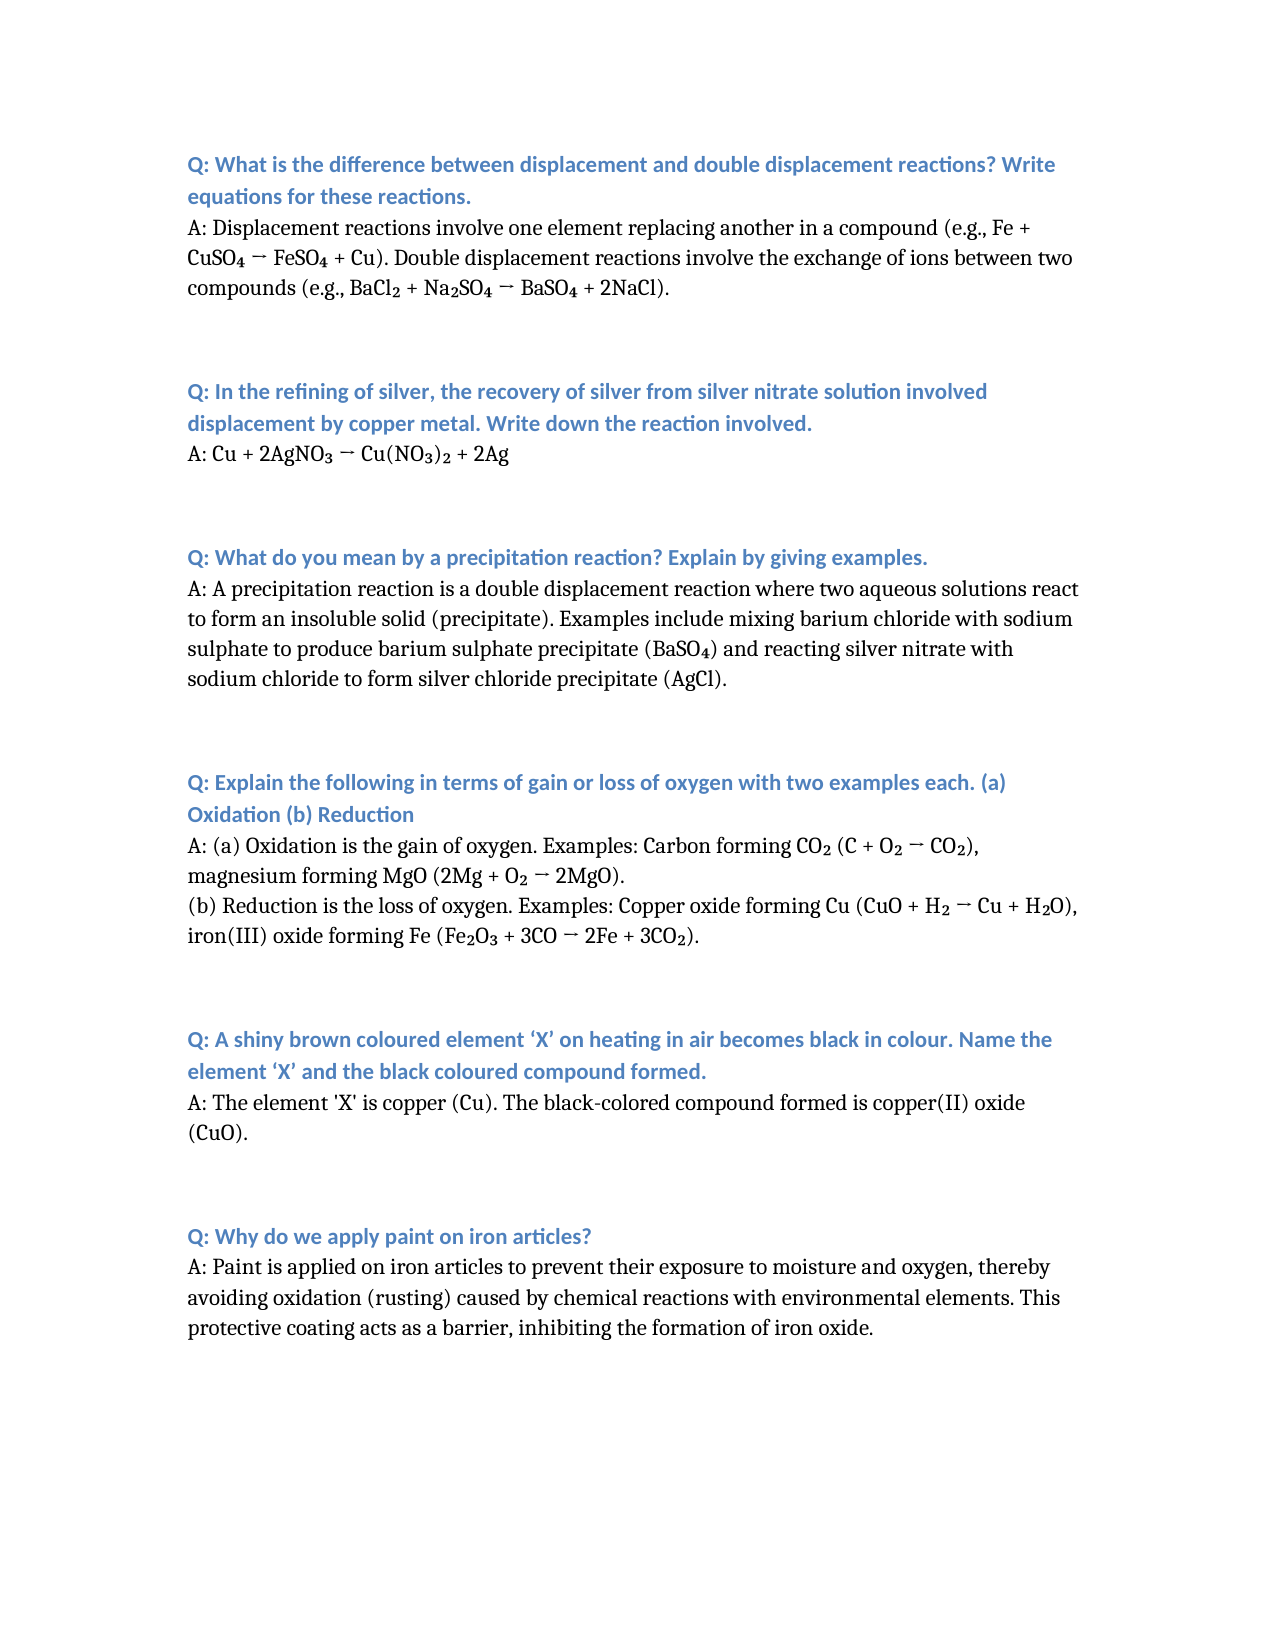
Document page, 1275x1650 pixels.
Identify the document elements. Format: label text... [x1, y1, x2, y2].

text A: A precipitation reaction is a double displacement reaction where two aqueous solutions react to form an insoluble solid (precipitate). Examples include mixing barium chloride with sodium sulphate to produce barium sulphate precipitate (BaSO₄) and reacting silver nitrate with sodium chloride to form silver chloride precipitate (AgCl). [187, 576, 1087, 692]
text A: (a) Oxidation is the gain of oxygen. Examples: Carbon forming CO₂ (C + O₂ → CO₂), magnesium forming MgO (2Mg + O₂ → 2MgO). (b) Reduction is the loss of oxygen. Examples: Copper oxide forming Cu (CuO + H₂ → Cu + H₂O), iron(III) oxide forming Fe (Fe₂O₃ + 3CO → 2Fe + 3CO₂). [187, 833, 1087, 949]
subtitle Q: In the refining of silver, the recovery of silver from silver nitrate solution involved displacement by copper metal. Write down the reaction involved. [187, 377, 1087, 437]
text A: Paint is applied on iron articles to prevent their exposure to moisture and oxygen, thereby avoiding oxidation (rusting) caused by chemical reactions with environmental elements. This protective coating acts as a barrier, inhibiting the formation of iron oxide. [187, 1254, 1087, 1341]
subtitle Q: What do you mean by a precipitation reaction? Explain by giving examples. [187, 543, 1087, 571]
subtitle Q: A shiny brown coloured element ‘X’ on heating in air becomes black in colour. Name the element ‘X’ and the black coloured compound formed. [187, 1025, 1087, 1086]
text A: Displacement reactions involve one element replacing another in a compound (e.g., Fe + CuSO₄ → FeSO₄ + Cu). Double displacement reactions involve the exchange of ions between two compounds (e.g., BaCl₂ + Na₂SO₄ → BaSO₄ + 2NaCl). [187, 214, 1087, 301]
subtitle Q: Explain the following in terms of gain or loss of oxygen with two examples each. (a) Oxidation (b) Reduction [187, 768, 1087, 828]
subtitle Q: What is the difference between displacement and double displacement reactions? Write equations for these reactions. [187, 150, 1087, 210]
text A: Cu + 2AgNO₃ → Cu(NO₃)₂ + 2Ag [187, 441, 1087, 468]
subtitle Q: Why do we apply paint on iron articles? [187, 1222, 1087, 1250]
text A: The element 'X' is copper (Cu). The black-colored compound formed is copper(II) oxide (CuO). [187, 1090, 1087, 1146]
